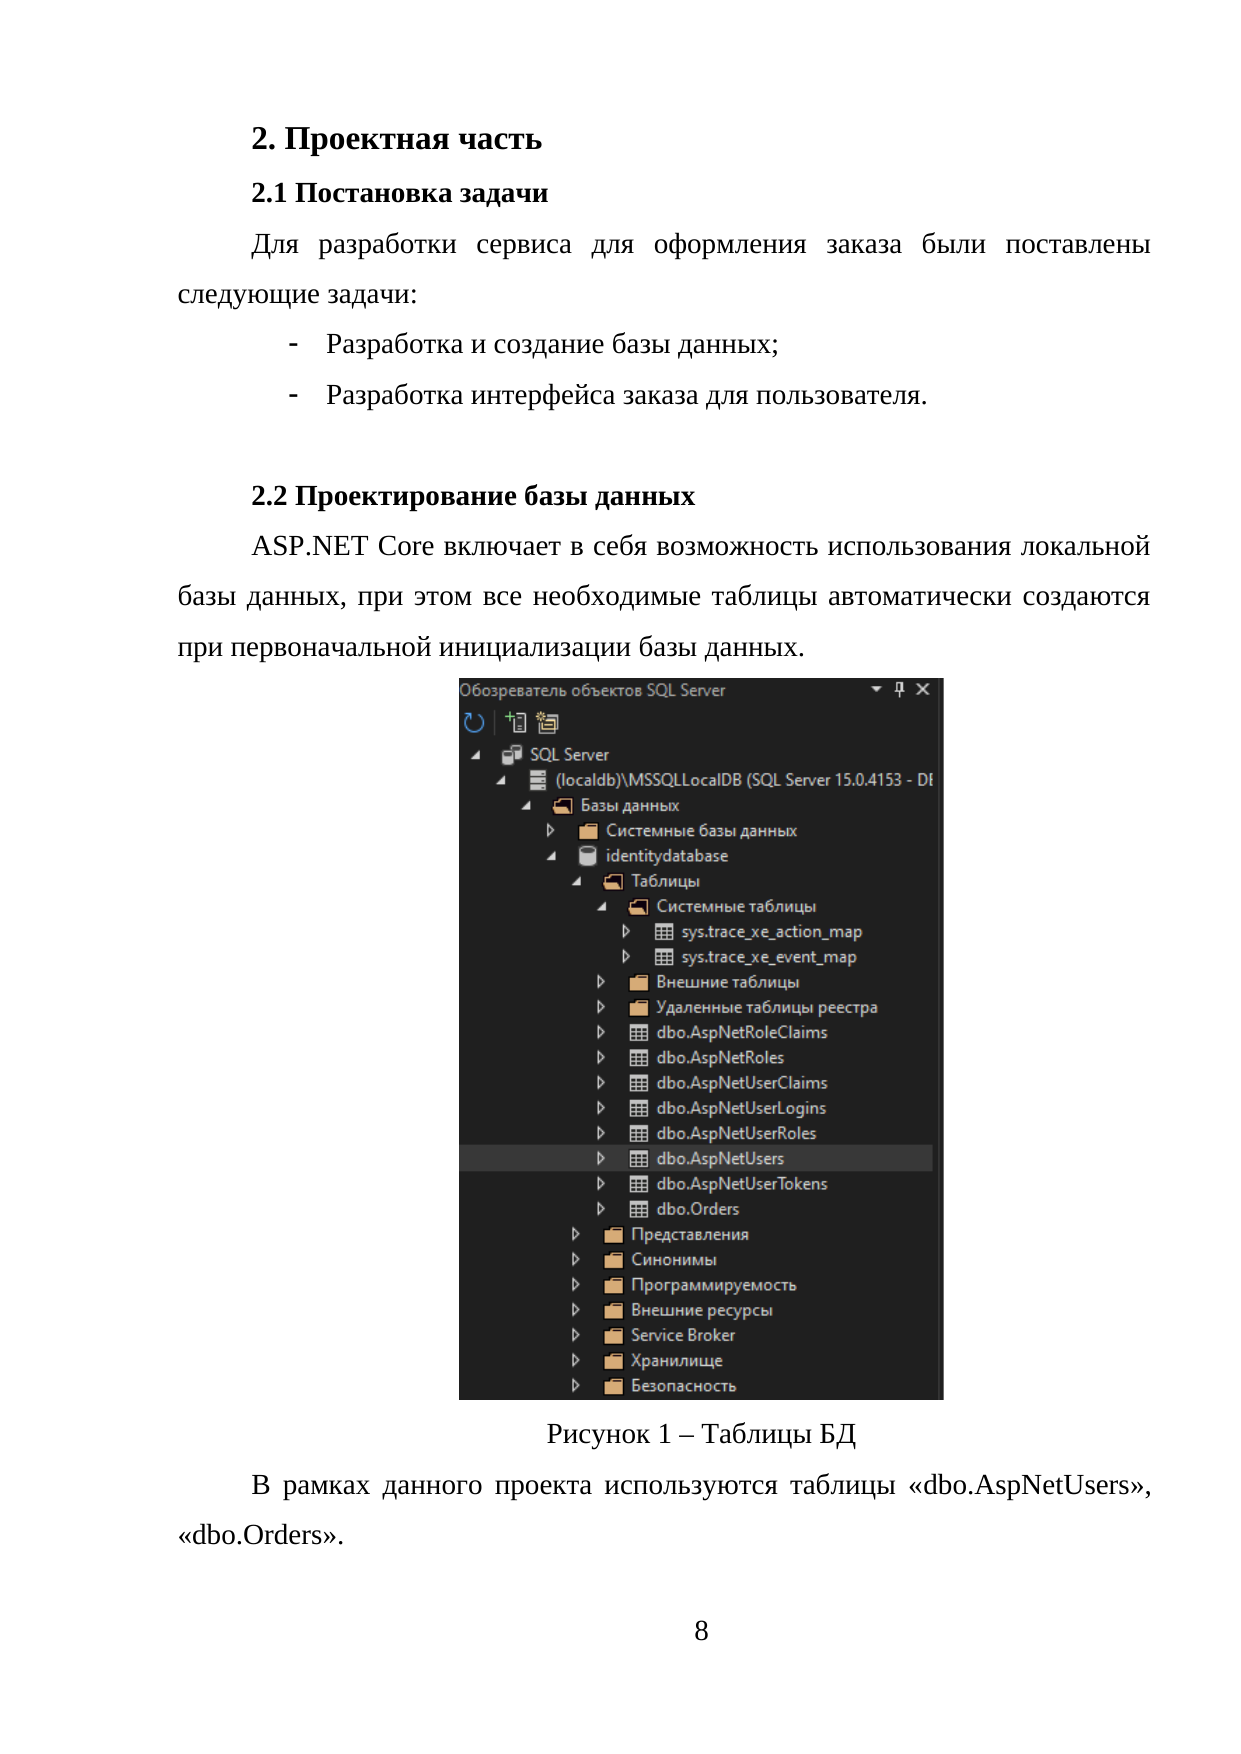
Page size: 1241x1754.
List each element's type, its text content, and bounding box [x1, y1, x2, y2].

text Рисунок 1 – Таблицы БД [251, 1417, 1152, 1450]
text В рамках данного проекта используются таблицы «dbo.AspNetUsers», «dbo.Orders». [177, 1467, 1152, 1551]
list Разработка интерфейса заказа для пользователя. [288, 377, 1152, 411]
subtitle 2.2 Проектирование базы данных [177, 478, 1152, 511]
picture [459, 678, 944, 1400]
text Для разработки сервиса для оформления заказа были поставлены следующие задачи: [177, 226, 1152, 310]
subtitle 2. Проектная часть [177, 118, 1152, 156]
list Разработка и создание базы данных; [288, 327, 1152, 360]
subtitle 2.1 Постановка задачи [177, 176, 1152, 209]
text ASP.NET Core включает в себя возможность использования локальной базы данных, при этом все необходимые таблицы автоматически создаются при первоначальной инициализации базы данных. [177, 528, 1152, 662]
